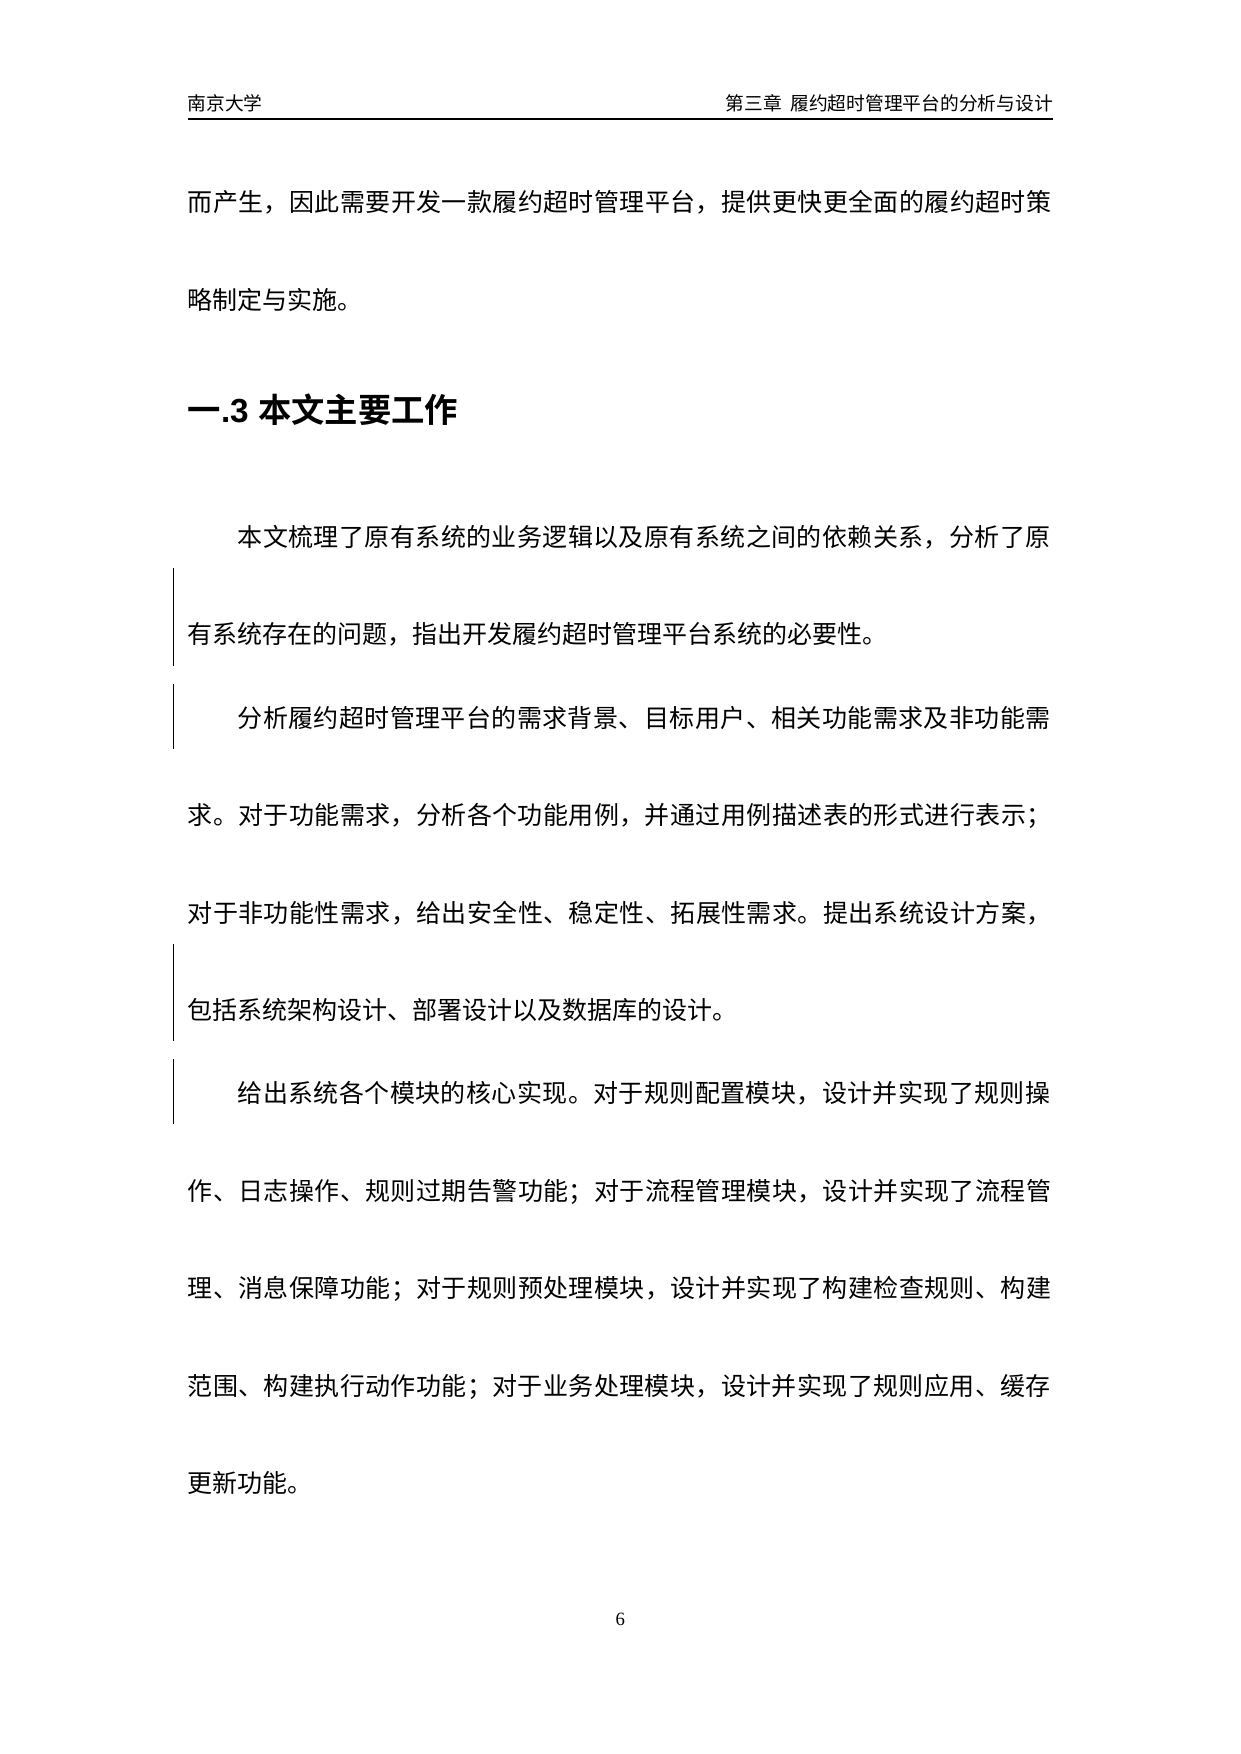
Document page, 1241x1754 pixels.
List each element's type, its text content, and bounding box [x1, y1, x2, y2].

text 分析履约超时管理平台的需求背景、目标用户、相关功能需求及非功能需求。对于功能需求，分析各个功能用例，并通过用例描述表的形式进行表示；对于非功能性需求，给出安全性、稳定性、拓展性需求。提出系统设计方案，包括系统架构设计、部署设计以及数据库的设计。 [187, 684, 1053, 1041]
text 给出系统各个模块的核心实现。对于规则配置模块，设计并实现了规则操作、日志操作、规则过期告警功能；对于流程管理模块，设计并实现了流程管理、消息保障功能；对于规则预处理模块，设计并实现了构建检查规则、构建范围、构建执行动作功能；对于业务处理模块，设计并实现了规则应用、缓存更新功能。 [187, 1059, 1053, 1514]
subtitle 本文主要工作 [187, 376, 1053, 441]
text 本文梳理了原有系统的业务逻辑以及原有系统之间的依赖关系，分析了原有系统存在的问题，指出开发履约超时管理平台系统的必要性。 [187, 503, 1053, 666]
